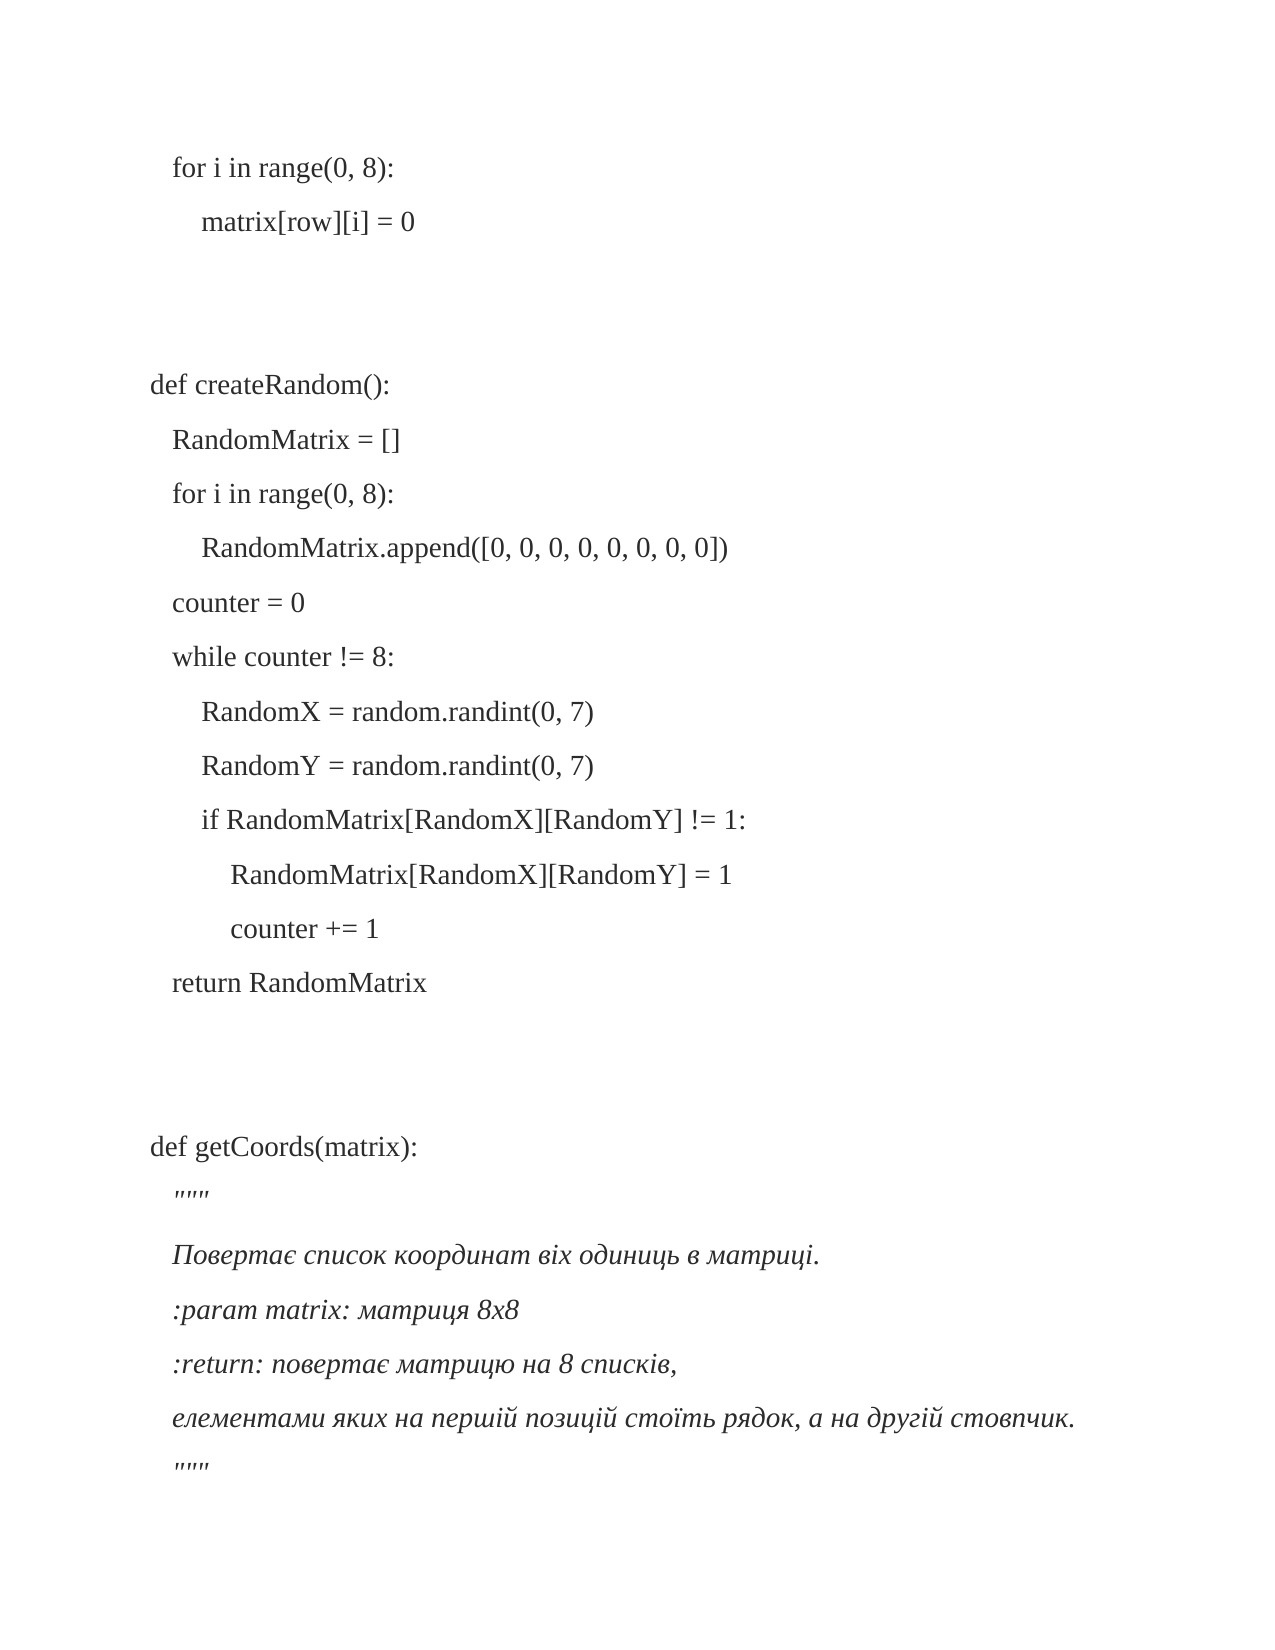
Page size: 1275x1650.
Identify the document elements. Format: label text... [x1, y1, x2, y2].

text for i in range(0, 8): [150, 476, 1125, 510]
text return RandomMatrix [150, 966, 1125, 999]
text def createRandom(): [150, 367, 1125, 401]
text def getCoords(matrix): [150, 1129, 1125, 1162]
text RandomX = random.randint(0, 7) [150, 694, 1125, 727]
text :param matrix: матриця 8х8 [150, 1292, 1125, 1325]
text :return: повертає матрицю на 8 списків, [150, 1346, 1125, 1380]
text """ [150, 1183, 1125, 1217]
text counter = 0 [150, 585, 1125, 618]
text for i in range(0, 8): [150, 150, 1125, 183]
text if RandomMatrix[RandomX][RandomY] != 1: [150, 802, 1125, 836]
text RandomY = random.randint(0, 7) [150, 748, 1125, 782]
text RandomMatrix = [] [150, 422, 1125, 455]
text елементами яких на першій позицій стоїть рядок, а на другій стовпчик. [150, 1401, 1125, 1434]
text RandomMatrix[RandomX][RandomY] = 1 [150, 857, 1125, 890]
text counter += 1 [150, 911, 1125, 945]
text Повертає список координат віх одиниць в матриці. [150, 1237, 1125, 1271]
text """ [150, 1455, 1125, 1488]
text matrix[row][i] = 0 [150, 204, 1125, 238]
text while counter != 8: [150, 639, 1125, 673]
text RandomMatrix.append([0, 0, 0, 0, 0, 0, 0, 0]) [150, 531, 1125, 564]
